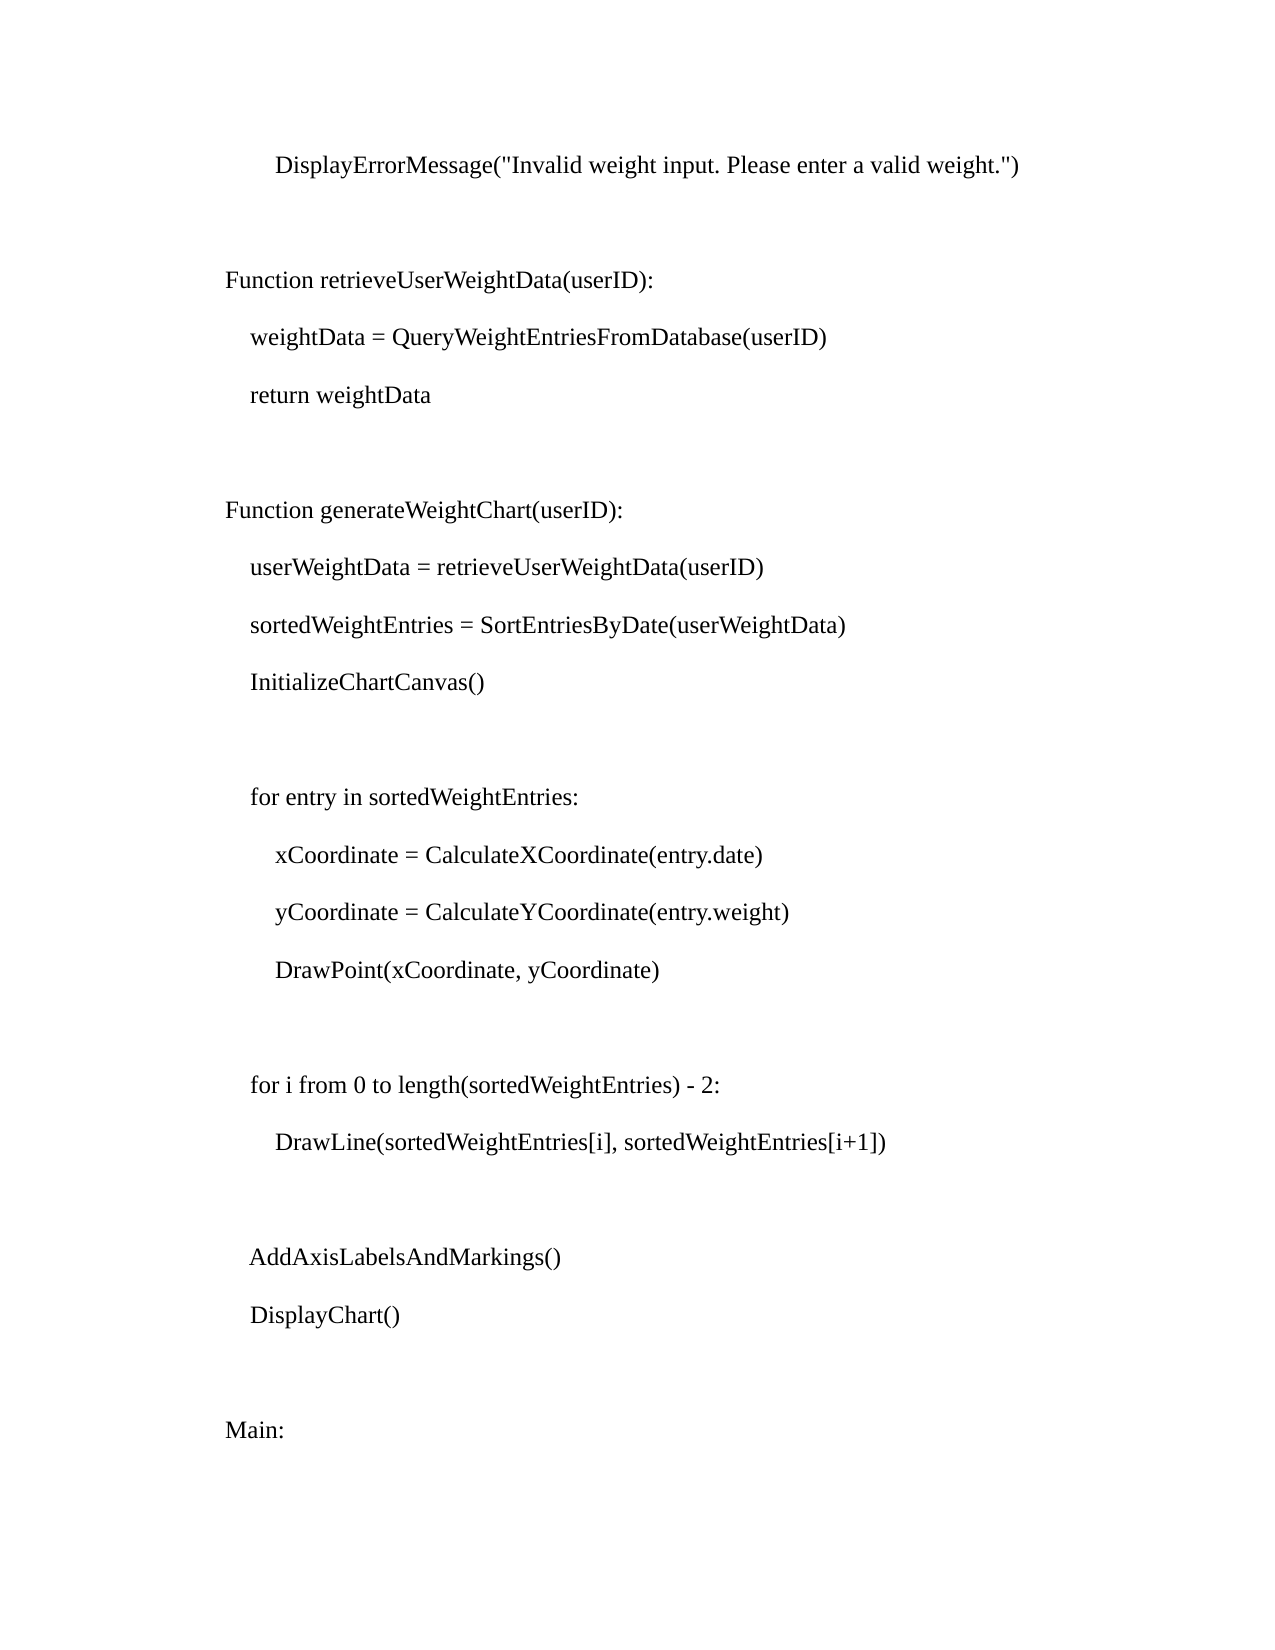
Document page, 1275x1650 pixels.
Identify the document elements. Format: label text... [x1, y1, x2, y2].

list yCoordinate = CalculateYCoordinate(entry.weight) [225, 897, 1125, 926]
list for entry in sortedWeightEntries: [225, 782, 1125, 811]
list for i from 0 to length(sortedWeightEntries) - 2: [225, 1070, 1125, 1099]
list InitializeChartCanvas() [225, 667, 1125, 696]
list xCoordinate = CalculateXCoordinate(entry.date) [225, 840, 1125, 869]
list userWeightData = retrieveUserWeightData(userID) [225, 552, 1125, 581]
list DisplayErrorMessage("Invalid weight input. Please enter a valid weight.") [225, 150, 1125, 179]
list DisplayChart() [225, 1300, 1125, 1329]
list weightData = QueryWeightEntriesFromDatabase(userID) [225, 322, 1125, 351]
list sortedWeightEntries = SortEntriesByDate(userWeightData) [225, 610, 1125, 639]
list DrawLine(sortedWeightEntries[i], sortedWeightEntries[i+1]) [225, 1127, 1125, 1156]
list Function generateWeightChart(userID): [225, 495, 1125, 524]
list Function retrieveUserWeightData(userID): [225, 265, 1125, 294]
list AddAxisLabelsAndMarkings() [225, 1242, 1125, 1271]
list DrawPoint(xCoordinate, yCoordinate) [225, 955, 1125, 984]
list return weightData [225, 380, 1125, 409]
list Main: [225, 1415, 1125, 1444]
